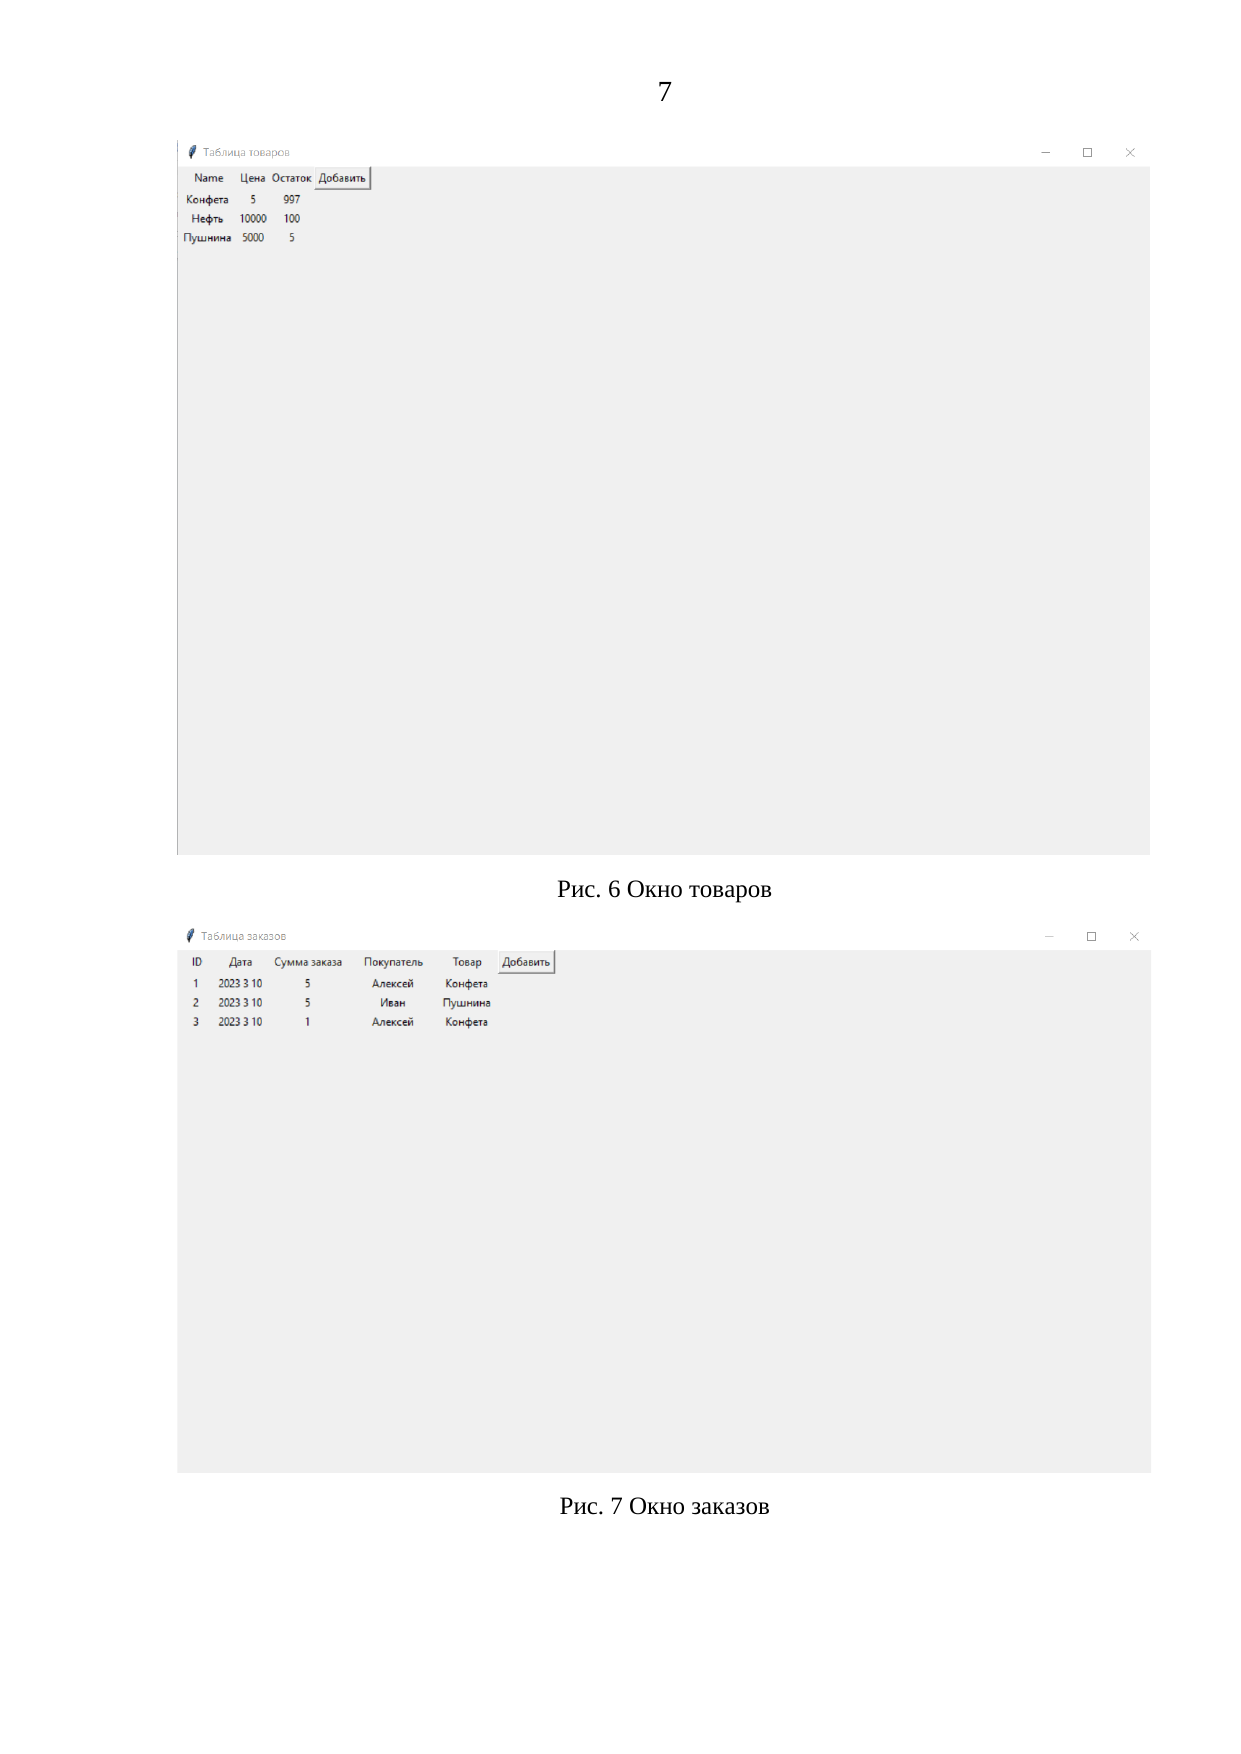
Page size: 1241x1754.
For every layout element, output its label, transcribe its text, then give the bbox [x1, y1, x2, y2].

picture [177, 923, 1152, 1473]
picture [177, 140, 1150, 855]
